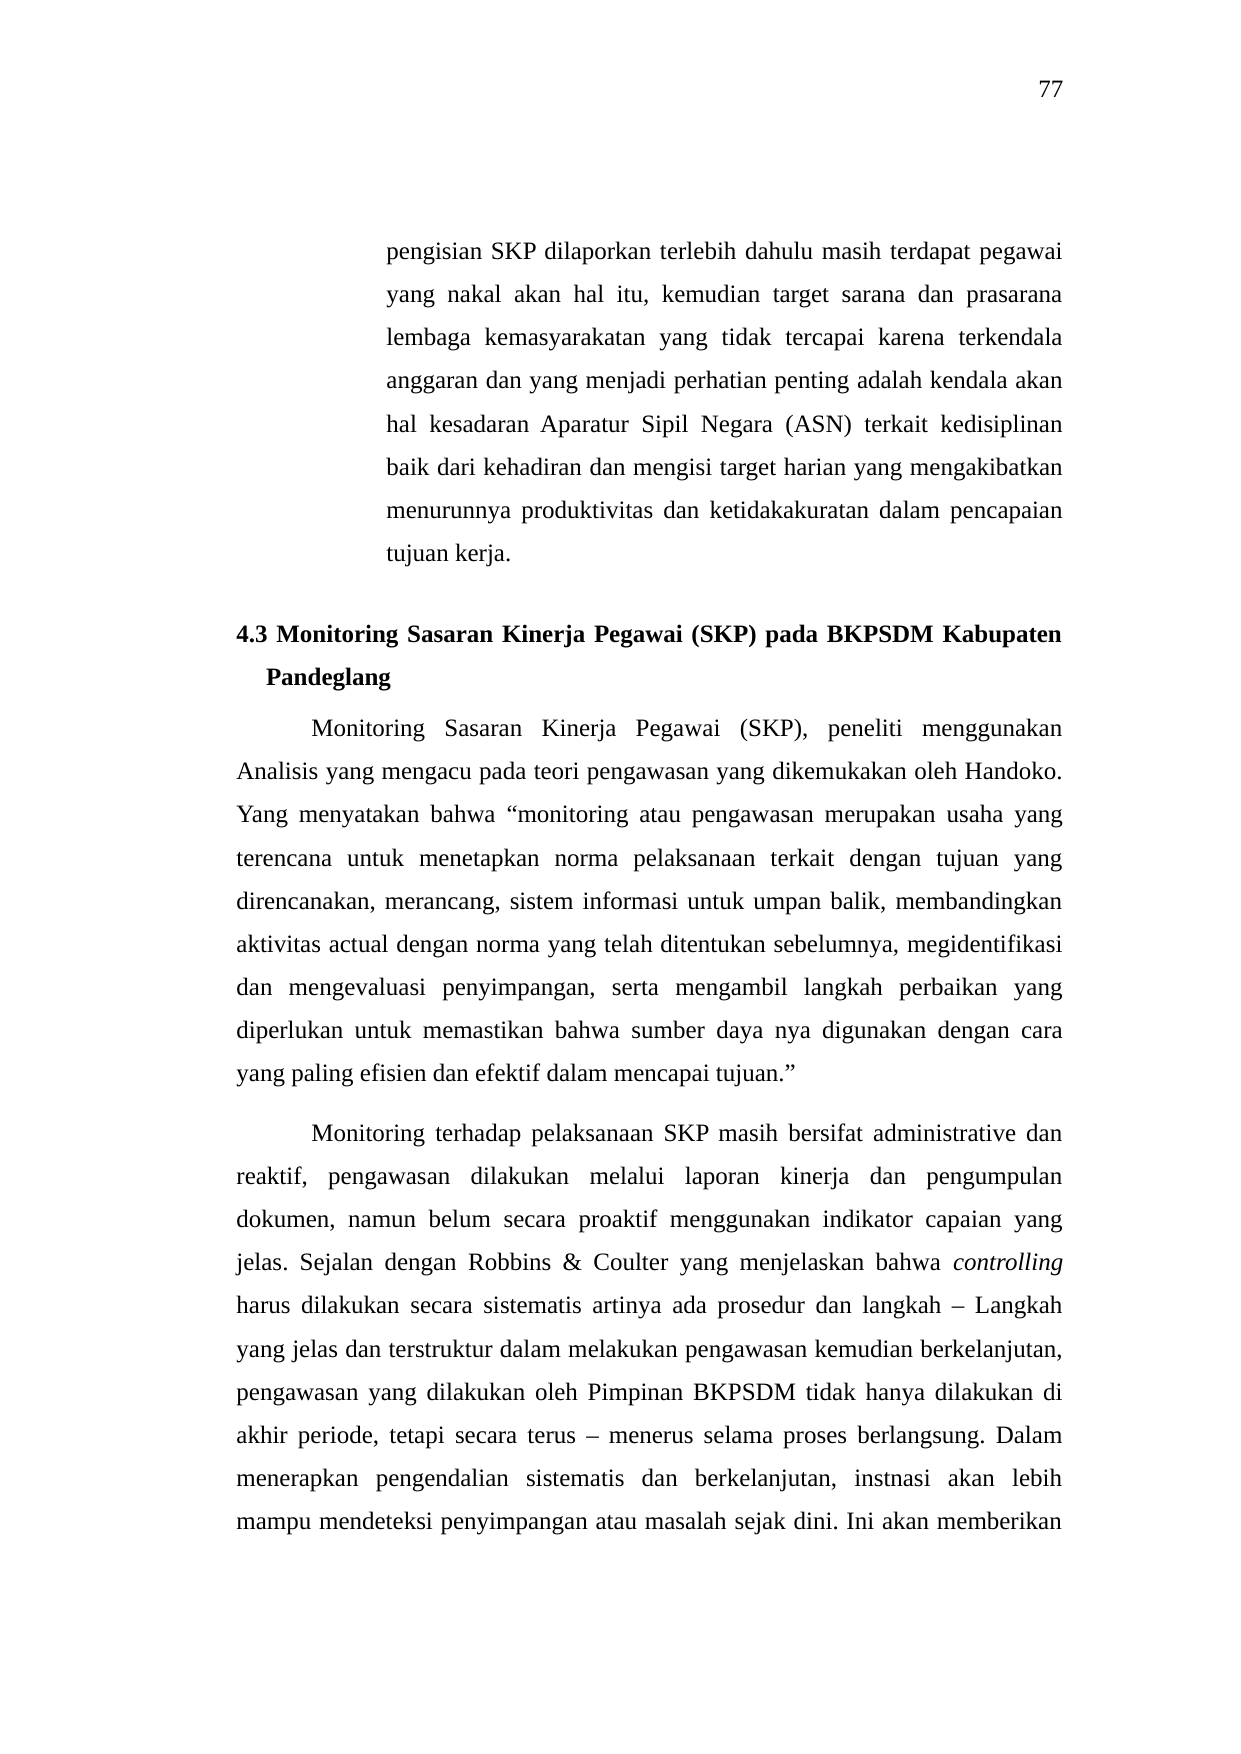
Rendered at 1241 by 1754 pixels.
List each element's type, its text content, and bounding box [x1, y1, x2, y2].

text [236, 1118, 1063, 1535]
text Monitoring Sasaran Kinerja Pegawai (SKP), peneliti menggunakan Analisis yang mengacu pada teori pengawasan yang dikemukakan oleh Handoko. Yang menyatakan bahwa “monitoring atau pengawasan merupakan usaha yang terencana untuk menetapkan norma pelaksanaan terkait dengan tujuan yang direncanakan, merancang, sistem informasi untuk umpan balik, membandingkan aktivitas actual dengan norma yang telah ditentukan sebelumnya, megidentifikasi dan mengevaluasi penyimpangan, serta mengambil langkah perbaikan yang diperlukan untuk memastikan bahwa sumber daya nya digunakan dengan cara yang paling efisien dan efektif dalam mencapai tujuan.” [236, 713, 1063, 1087]
subtitle 4.3 Monitoring Sasaran Kinerja Pegawai (SKP) pada BKPSDM Kabupaten Pandeglang [236, 619, 1063, 691]
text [386, 236, 1063, 567]
